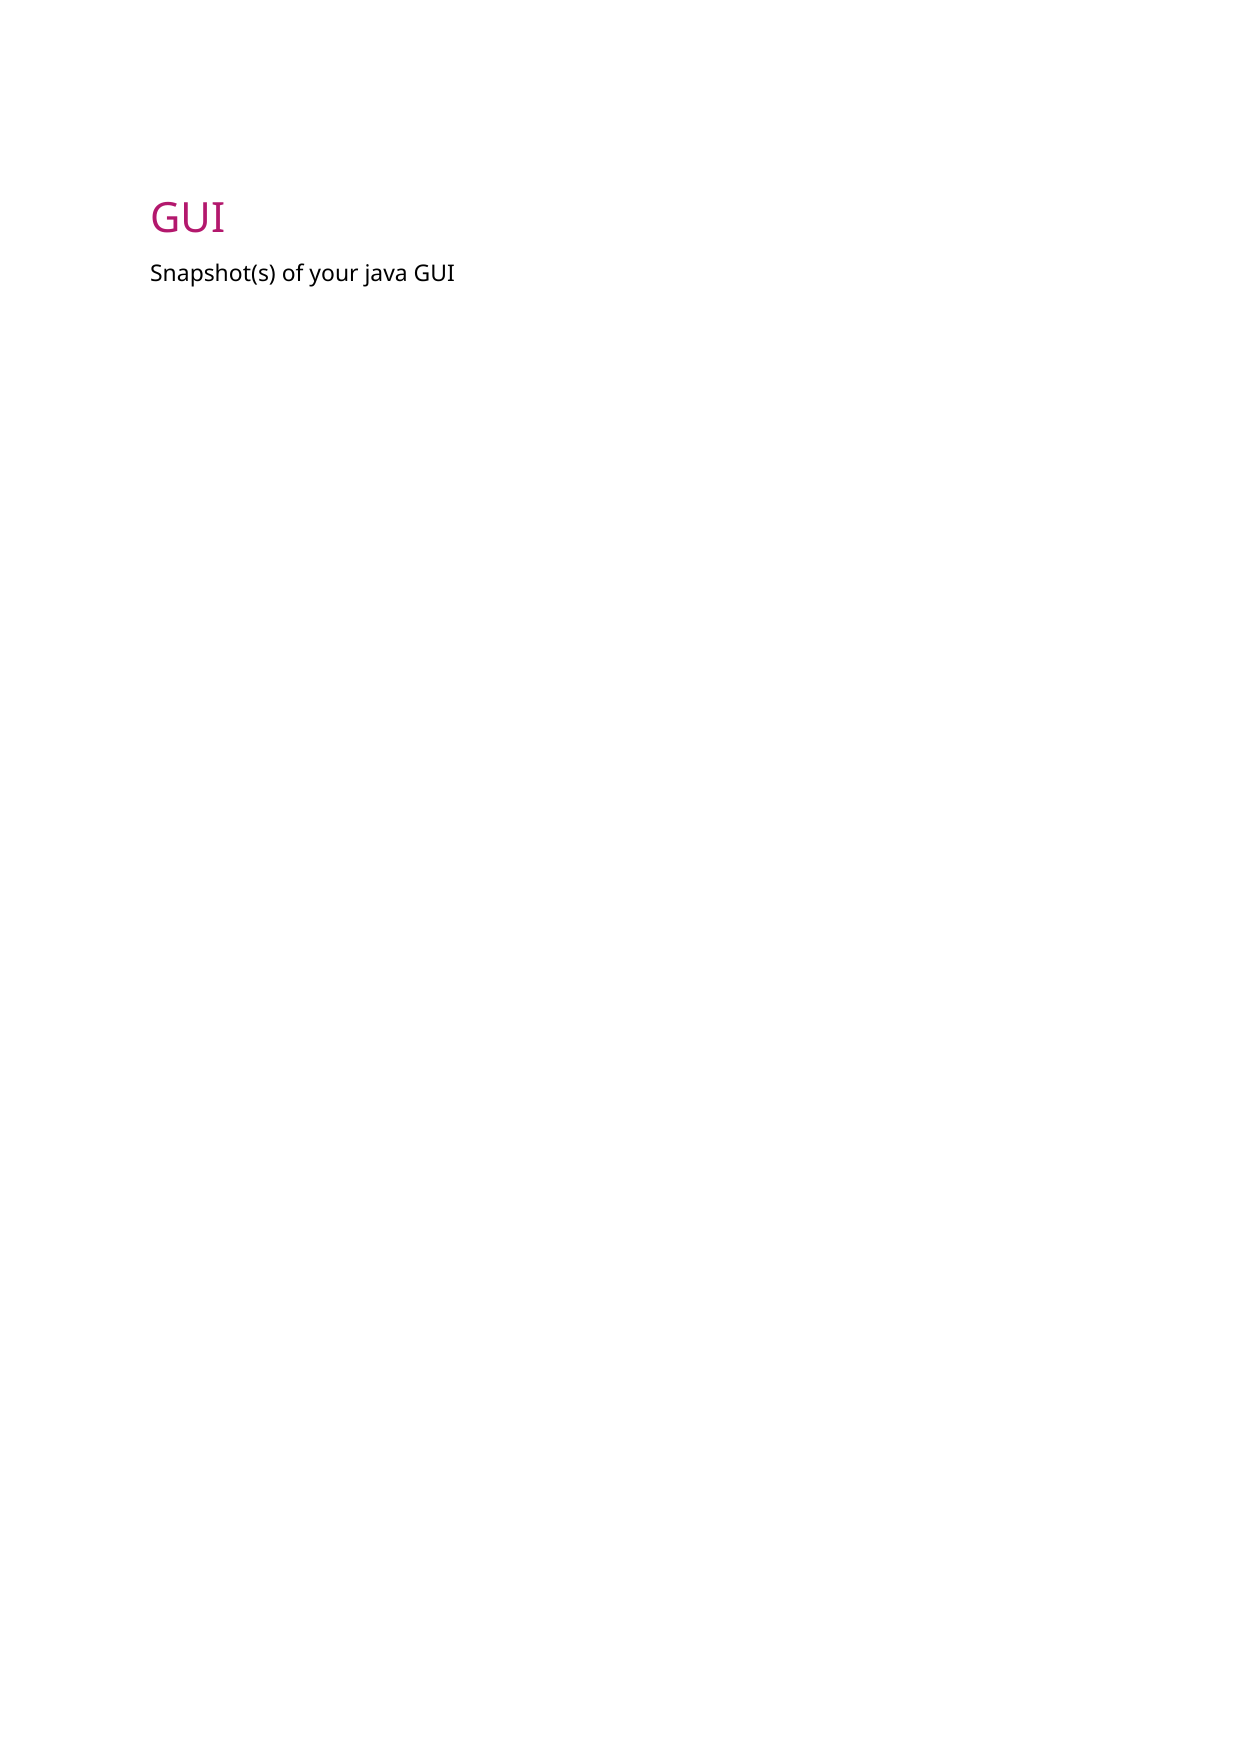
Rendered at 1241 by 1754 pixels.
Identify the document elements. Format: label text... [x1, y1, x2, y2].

subtitle GUI [150, 187, 1090, 244]
text Snapshot(s) of your java GUI [150, 257, 1090, 288]
